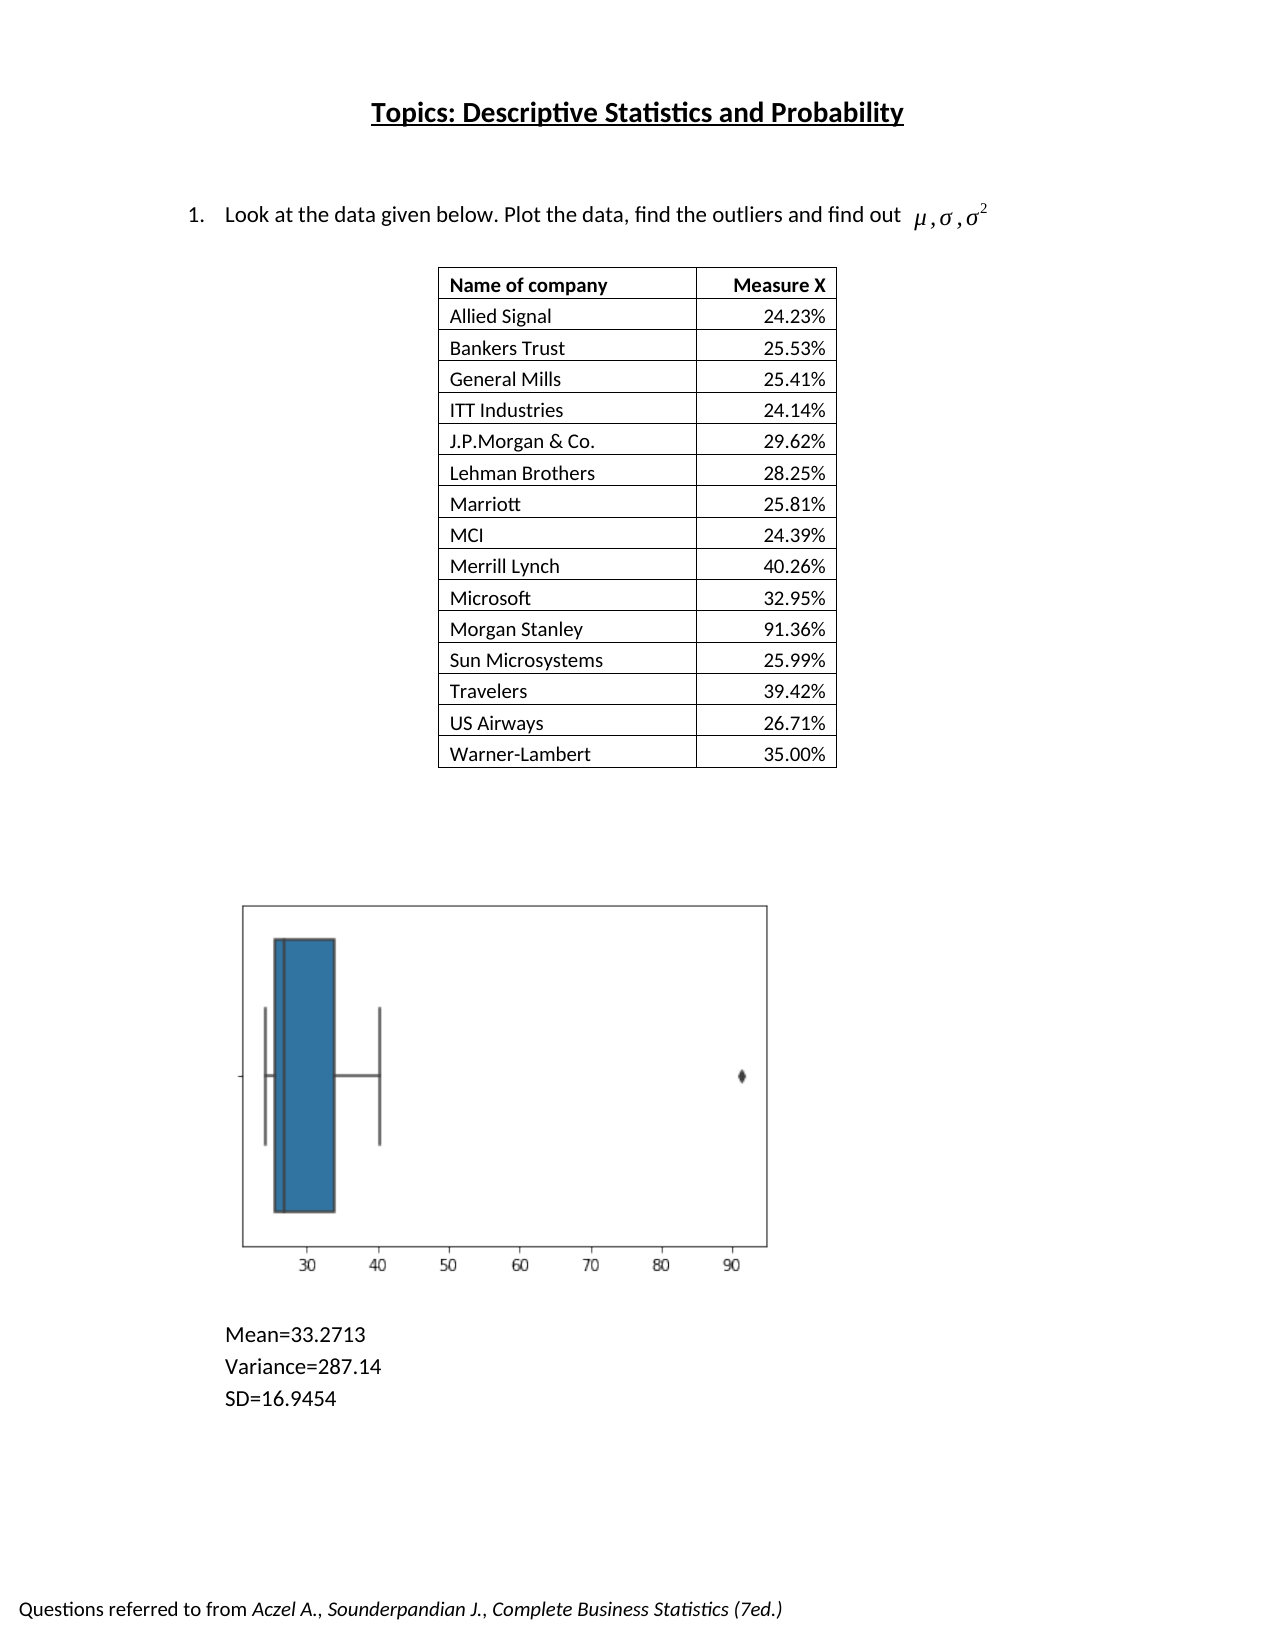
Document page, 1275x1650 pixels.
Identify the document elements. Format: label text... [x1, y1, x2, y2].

table_cell 26.71% [697, 705, 836, 735]
table_cell MCI [439, 518, 696, 548]
list Look at the data given below. Plot the data, find the outliers and find out [187, 199, 1125, 230]
table_cell Lehman Brothers [439, 455, 696, 485]
picture [225, 896, 775, 1284]
table_cell Allied Signal [439, 299, 696, 329]
table_cell 25.99% [697, 643, 836, 673]
table_cell 39.42% [697, 674, 836, 704]
table_cell US Airways [439, 705, 696, 735]
table_cell Warner-Lambert [439, 736, 696, 767]
text Topics: Descriptive Statistics and Probability [150, 94, 1125, 129]
table_cell General Mills [439, 361, 696, 392]
table_cell 35.00% [697, 736, 836, 767]
table_cell 25.53% [697, 330, 836, 360]
table_cell Microsoft [439, 580, 696, 610]
table_cell J.P.Morgan & Co. [439, 424, 696, 454]
list Variance=287.14 [225, 1352, 1125, 1380]
table_cell 32.95% [697, 580, 836, 610]
table_cell Merrill Lynch [439, 549, 696, 579]
table_header Name of company [439, 268, 696, 298]
table_header Measure X [697, 268, 836, 298]
table_cell 25.41% [697, 361, 836, 392]
table_cell Morgan Stanley [439, 611, 696, 642]
table_cell 40.26% [697, 549, 836, 579]
table_cell ITT Industries [439, 393, 696, 423]
table_cell 24.14% [697, 393, 836, 423]
list Mean=33.2713 [225, 1320, 1125, 1348]
table_cell 28.25% [697, 455, 836, 485]
table_cell Sun Microsystems [439, 643, 696, 673]
table_cell 91.36% [697, 611, 836, 642]
table_cell 24.23% [697, 299, 836, 329]
table_cell Bankers Trust [439, 330, 696, 360]
table_cell 24.39% [697, 518, 836, 548]
table_cell 25.81% [697, 486, 836, 517]
table_cell 29.62% [697, 424, 836, 454]
list SD=16.9454 [225, 1384, 1125, 1413]
table_cell Marriott [439, 486, 696, 517]
table_cell Travelers [439, 674, 696, 704]
